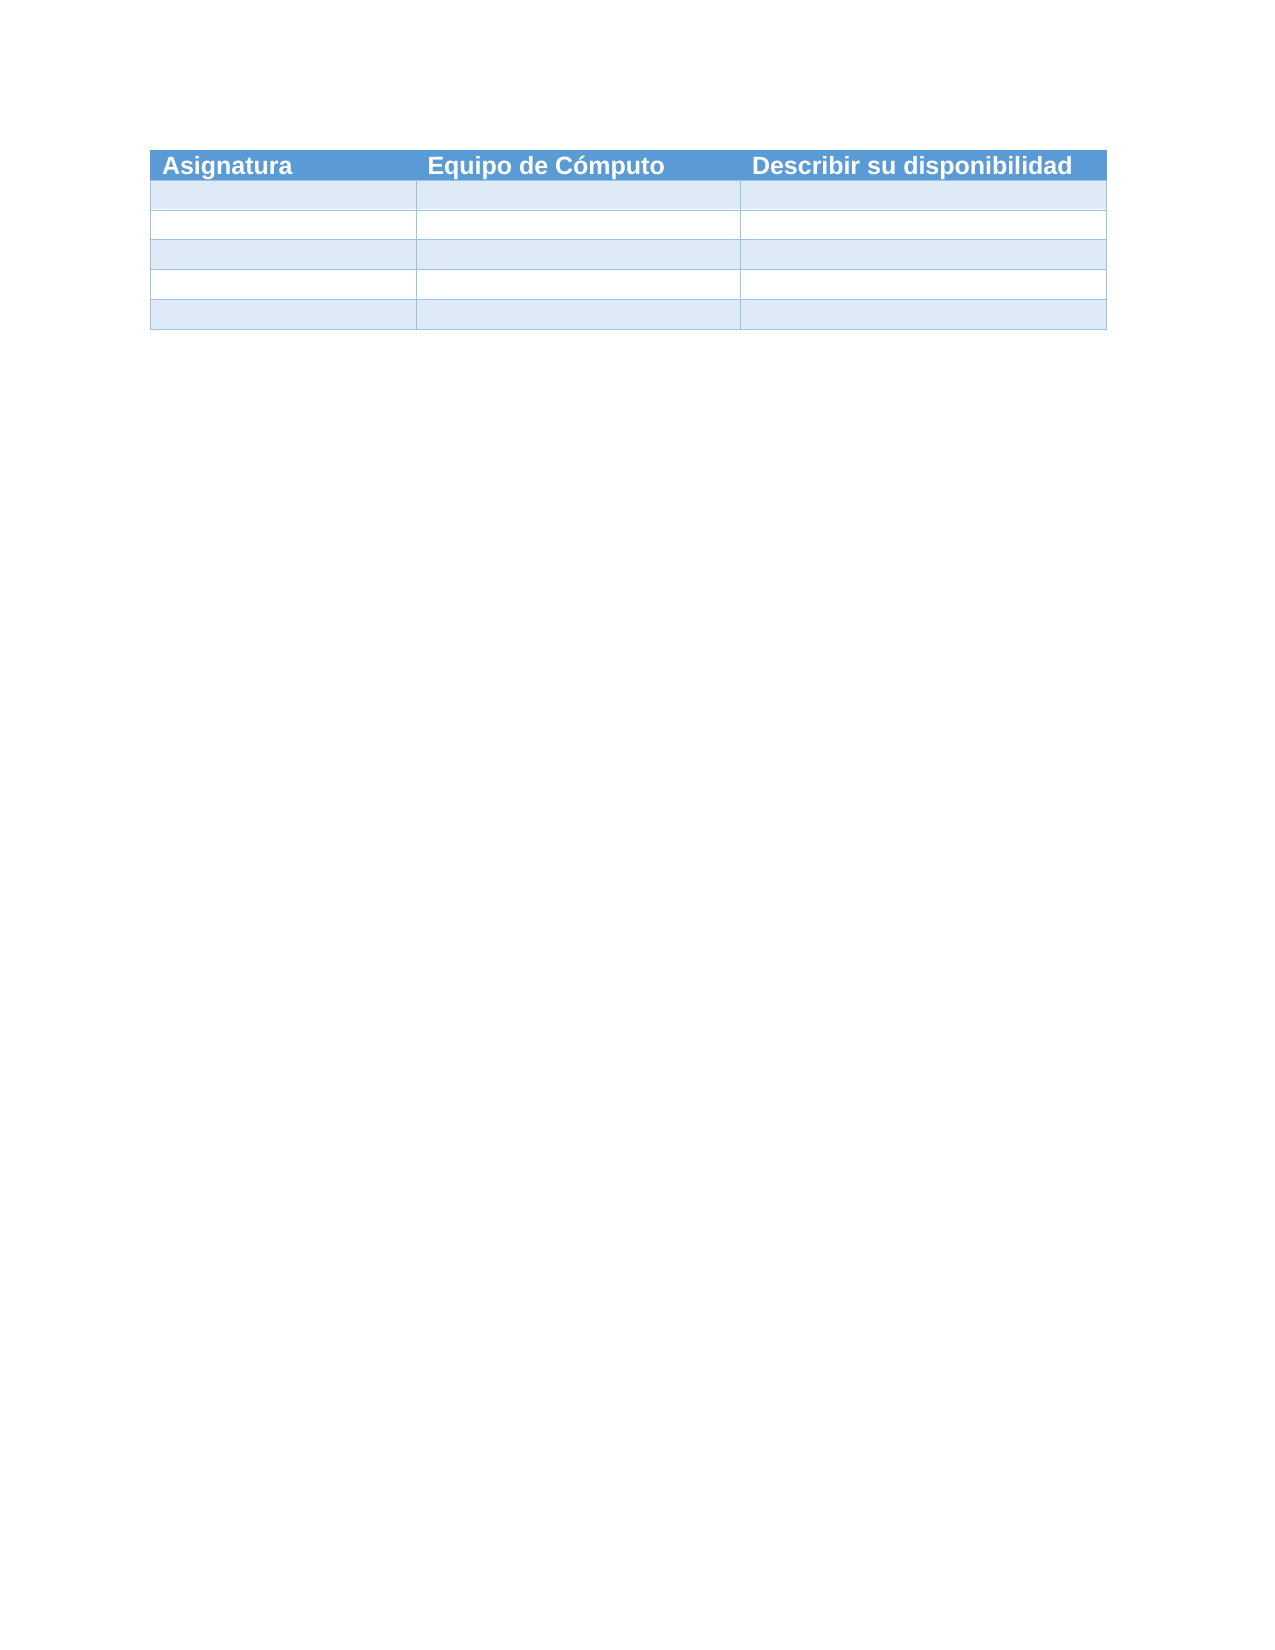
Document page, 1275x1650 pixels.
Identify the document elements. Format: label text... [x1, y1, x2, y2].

table_cell [741, 300, 1106, 329]
table_cell [151, 181, 416, 209]
table_cell [417, 270, 740, 299]
table_cell [151, 270, 416, 299]
table_header Describir su disponibilidad [741, 151, 1106, 180]
table_cell [417, 300, 740, 329]
table_cell [417, 211, 740, 239]
table_cell [741, 270, 1106, 299]
table_cell [741, 211, 1106, 239]
table_cell [741, 240, 1106, 269]
table_cell [151, 211, 416, 239]
table_cell [417, 240, 740, 269]
table_cell [741, 181, 1106, 209]
table_cell [151, 300, 416, 329]
table_header Asignatura [151, 151, 416, 180]
table_header Equipo de Cómputo [417, 151, 740, 180]
table_cell [151, 240, 416, 269]
table_cell [417, 181, 740, 209]
